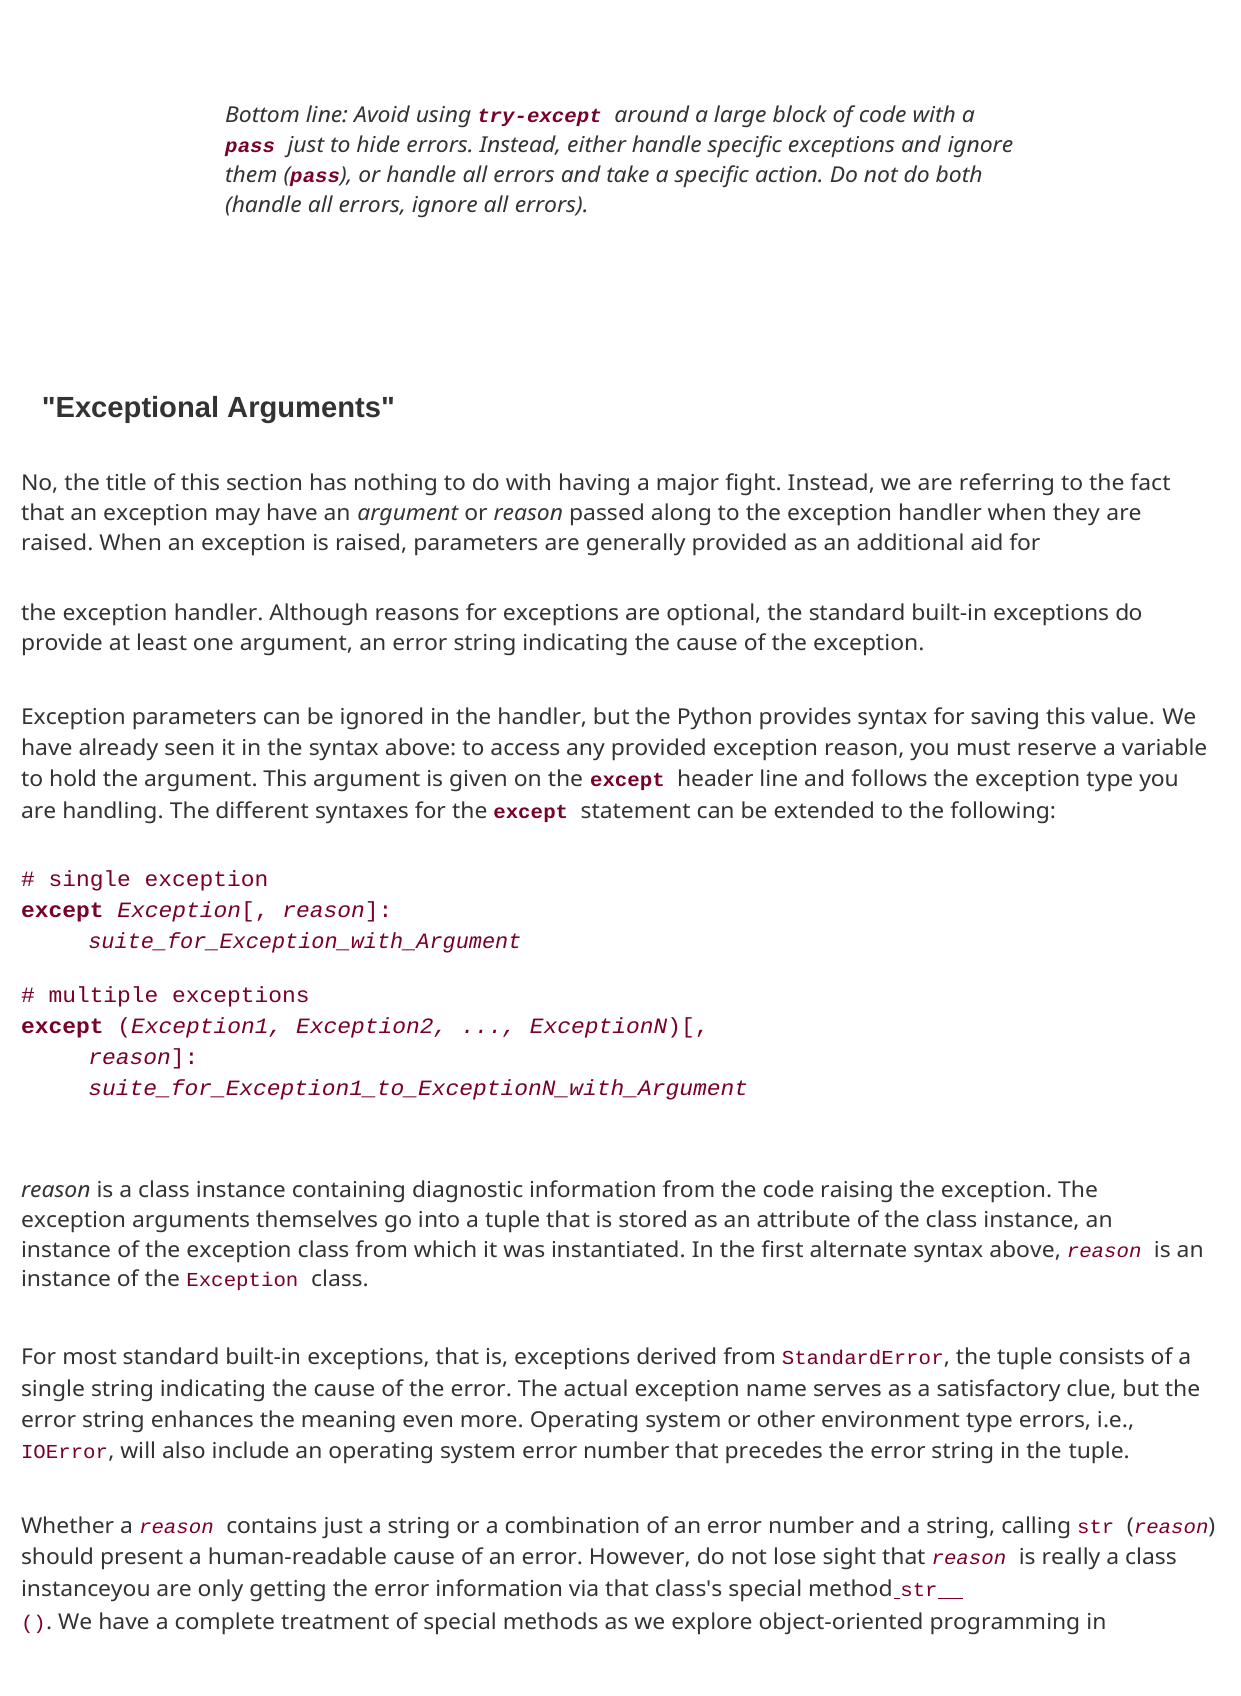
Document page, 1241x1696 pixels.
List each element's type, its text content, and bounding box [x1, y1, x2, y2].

text # single exception [21, 868, 1232, 893]
subtitle "Exceptional Arguments" [4, 390, 1232, 424]
text Exception parameters can be ignored in the handler, but the Python provides syntax for saving this value. We have already seen it in the syntax above: to access any provided exception reason, you must reserve a variable to hold the argument. This argument is given on the except header line and follows the exception type you are handling. The different syntaxes for the except statement can be extended to the following: [21, 701, 1210, 824]
text except (Exception1, Exception2, ..., ExceptionN)[, reason]: suite_for_Exception1_to_ExceptionN_with_Argument [21, 1015, 816, 1102]
text except Exception[, reason]: suite_for_Exception_with_Argument [21, 899, 680, 955]
text # multiple exceptions [21, 984, 1232, 1009]
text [21, 1606, 1165, 1635]
text the exception handler. Although reasons for exceptions are optional, the standard built-in exceptions do provide at least one argument, an error string indicating the cause of the exception. [21, 597, 1200, 657]
text reason is a class instance containing diagnostic information from the code raising the exception. The exception arguments themselves go into a tuple that is stored as an attribute of the class instance, an instance of the exception class from which it was instantiated. In the first alternate syntax above, reason is an instance of the Exception class. [21, 1174, 1210, 1293]
text Whether a reason contains just a string or a combination of an error number and a string, calling str (reason) should present a human-readable cause of an error. However, do not lose sight that reason is really a class instanceyou are only getting the error information via that class's special method str [21, 1510, 1232, 1602]
text No, the title of this section has nothing to do with having a major fight. Instead, we are referring to the fact that an exception may have an argument or reason passed along to the exception handler when they are raised. When an exception is raised, parameters are generally provided as an additional aid for [21, 467, 1201, 556]
text Bottom line: Avoid using try-except around a large block of code with a pass just to hide errors. Instead, either handle specific exceptions and ignore them (pass), or handle all errors and take a specific action. Do not do both (handle all errors, ignore all errors). [225, 99, 1024, 219]
text For most standard built-in exceptions, that is, exceptions derived from StandardError, the tuple consists of a single string indicating the cause of the error. The actual exception name serves as a satisfactory clue, but the error string enhances the meaning even more. Operating system or other environment type errors, i.e., IOError, will also include an operating system error number that precedes the error string in the tuple. [21, 1341, 1201, 1465]
